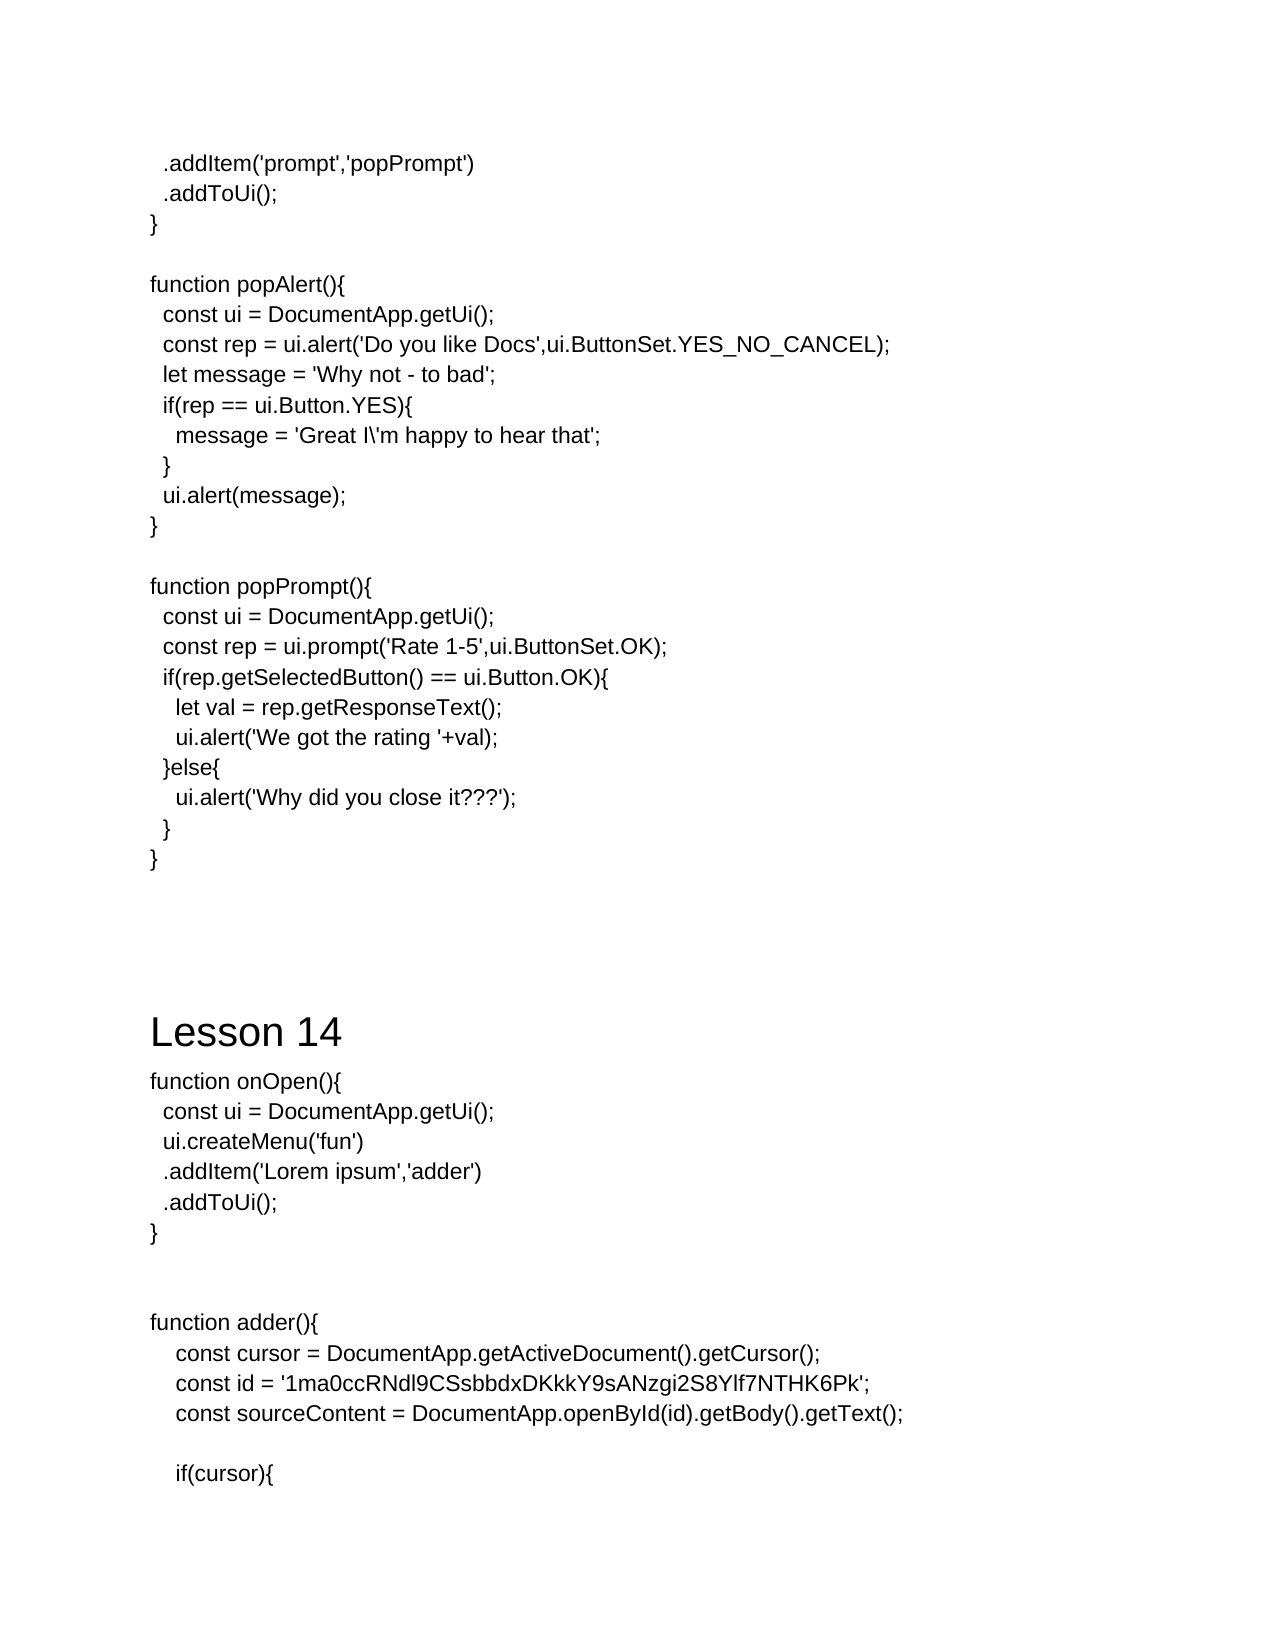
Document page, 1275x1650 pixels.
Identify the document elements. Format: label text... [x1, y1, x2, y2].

text } [150, 845, 1125, 871]
text } [150, 1219, 1125, 1245]
text } [150, 512, 1125, 539]
text }else{ [150, 754, 1125, 781]
text if(rep == ui.Button.YES){ [150, 392, 1125, 418]
text const id = '1ma0ccRNdl9CSsbbdxDKkkY9sANzgi2S8Ylf7NTHK6Pk'; [150, 1370, 1125, 1396]
text let val = rep.getResponseText(); [150, 694, 1125, 720]
subtitle Lesson 14 [150, 1007, 1125, 1055]
text const rep = ui.alert('Do you like Docs',ui.ButtonSet.YES_NO_CANCEL); [150, 331, 1125, 358]
text .addToUi(); [150, 180, 1125, 207]
text function popAlert(){ [150, 271, 1125, 297]
text ui.alert('Why did you close it???'); [150, 784, 1125, 811]
text if(cursor){ [150, 1460, 1125, 1487]
text if(rep.getSelectedButton() == ui.Button.OK){ [150, 663, 1125, 690]
text ui.createMenu('fun') [150, 1128, 1125, 1154]
text const ui = DocumentApp.getUi(); [150, 603, 1125, 629]
text ui.alert(message); [150, 482, 1125, 509]
text } [150, 452, 1125, 478]
text function onOpen(){ [150, 1068, 1125, 1094]
text } [150, 210, 1125, 237]
text const ui = DocumentApp.getUi(); [150, 301, 1125, 327]
text message = 'Great I\'m happy to hear that'; [150, 422, 1125, 448]
text .addItem('prompt','popPrompt') [150, 150, 1125, 176]
text const rep = ui.prompt('Rate 1-5',ui.ButtonSet.OK); [150, 633, 1125, 660]
text const sourceContent = DocumentApp.openById(id).getBody().getText(); [150, 1400, 1125, 1426]
text ui.alert('We got the rating '+val); [150, 724, 1125, 750]
text function popPrompt(){ [150, 573, 1125, 599]
text let message = 'Why not - to bad'; [150, 361, 1125, 388]
text const ui = DocumentApp.getUi(); [150, 1098, 1125, 1124]
text .addToUi(); [150, 1188, 1125, 1215]
text function adder(){ [150, 1309, 1125, 1336]
text } [150, 814, 1125, 841]
text .addItem('Lorem ipsum','adder') [150, 1158, 1125, 1185]
text const cursor = DocumentApp.getActiveDocument().getCursor(); [150, 1339, 1125, 1366]
